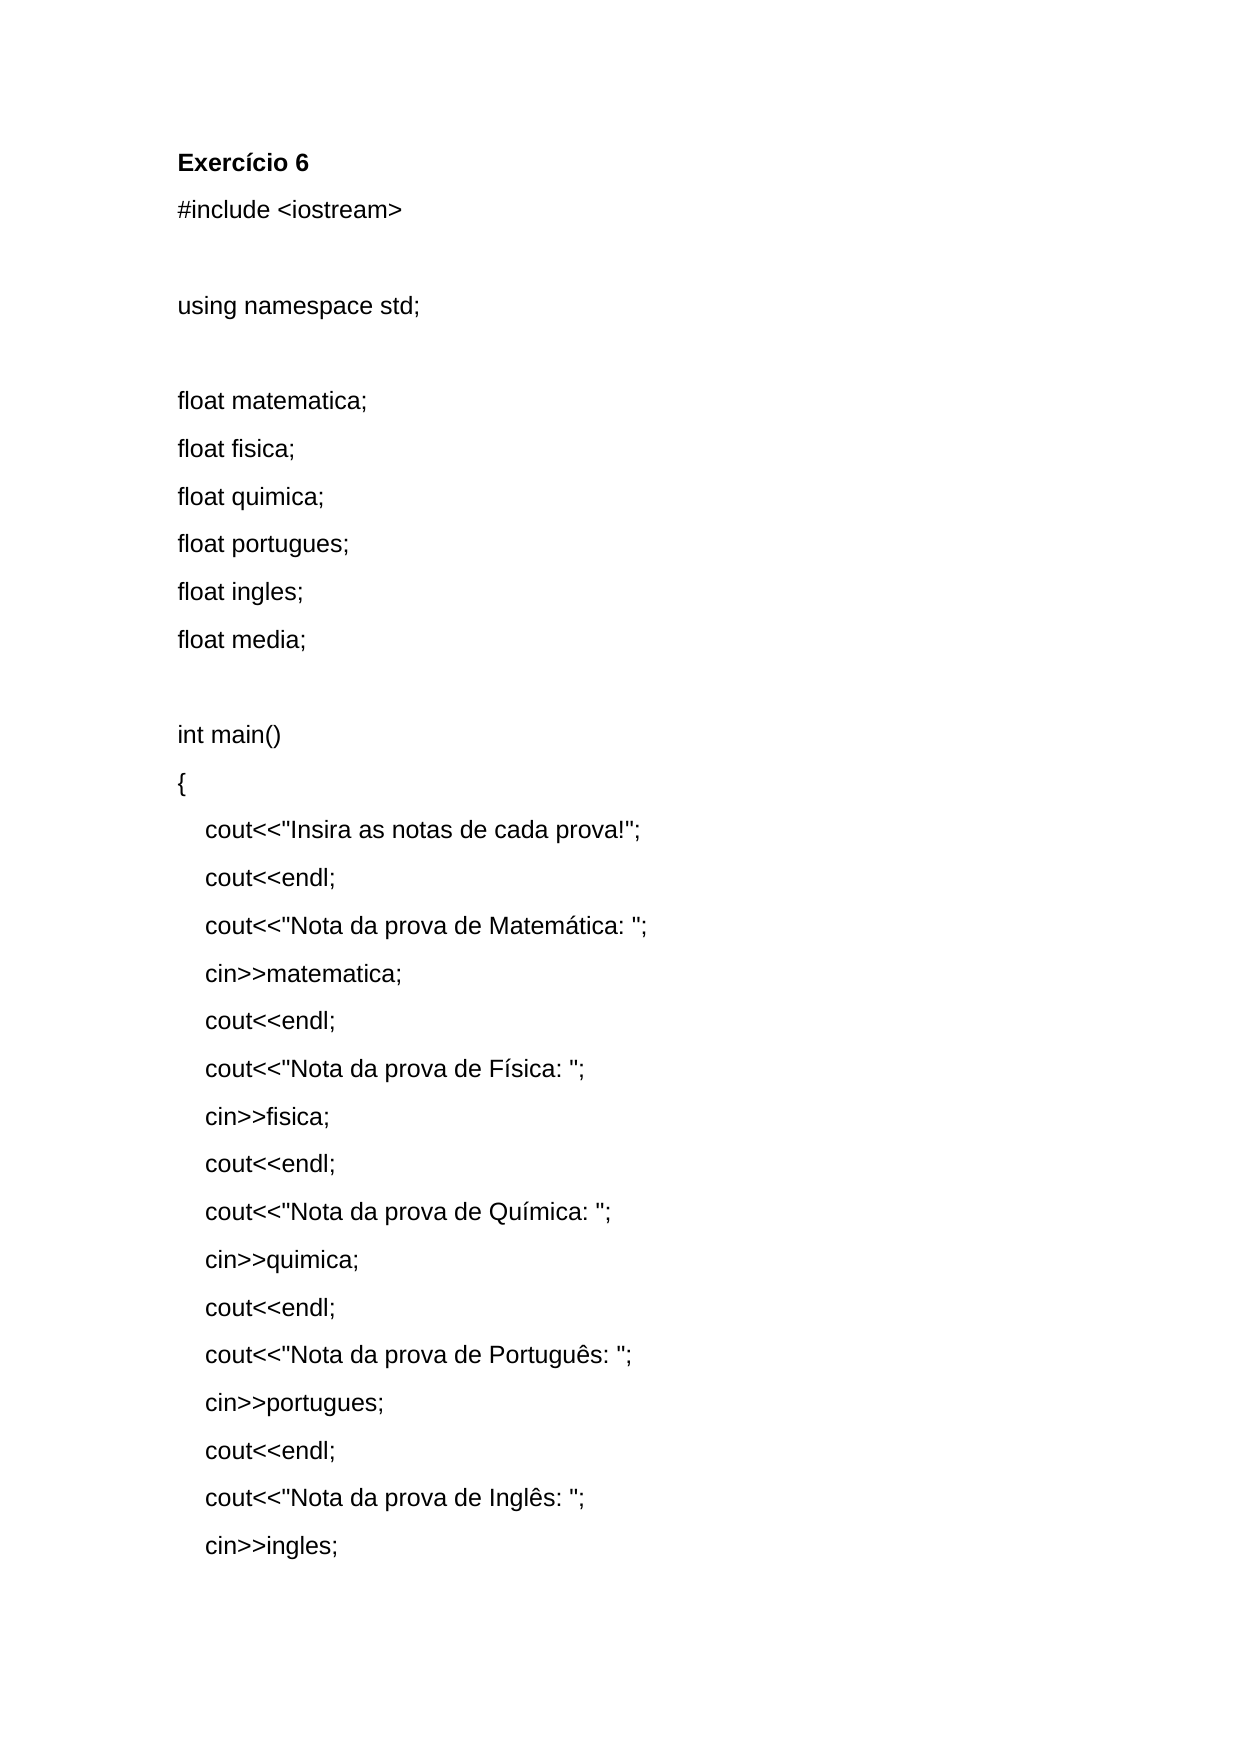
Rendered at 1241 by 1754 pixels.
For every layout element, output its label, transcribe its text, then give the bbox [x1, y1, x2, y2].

text Exercício 6 [177, 148, 1063, 176]
text float matematica; [177, 386, 1063, 415]
text cout<<"Nota da prova de Matemática: "; [177, 911, 1063, 940]
text float quimica; [177, 482, 1063, 510]
text { [177, 768, 1063, 797]
text cout<<"Nota da prova de Química: "; [177, 1197, 1063, 1226]
text float media; [177, 625, 1063, 653]
text cin>>quimica; [177, 1245, 1063, 1274]
text int main() [177, 720, 1063, 749]
text cout<<"Nota da prova de Física: "; [177, 1054, 1063, 1083]
text cout<<endl; [177, 1149, 1063, 1178]
text cout<<endl; [177, 1436, 1063, 1464]
text cin>>ingles; [177, 1531, 1063, 1560]
text cout<<"Nota da prova de Inglês: "; [177, 1483, 1063, 1512]
text #include <iostream> [177, 195, 1063, 224]
text using namespace std; [177, 291, 1063, 319]
text cout<<endl; [177, 1006, 1063, 1035]
text cout<<endl; [177, 863, 1063, 892]
text cout<<"Insira as notas de cada prova!"; [177, 816, 1063, 844]
text float fisica; [177, 434, 1063, 463]
text float portugues; [177, 529, 1063, 558]
text cin>>portugues; [177, 1388, 1063, 1417]
text cout<<endl; [177, 1293, 1063, 1321]
text float ingles; [177, 577, 1063, 606]
text cin>>matematica; [177, 959, 1063, 987]
text cin>>fisica; [177, 1102, 1063, 1131]
text cout<<"Nota da prova de Português: "; [177, 1340, 1063, 1369]
